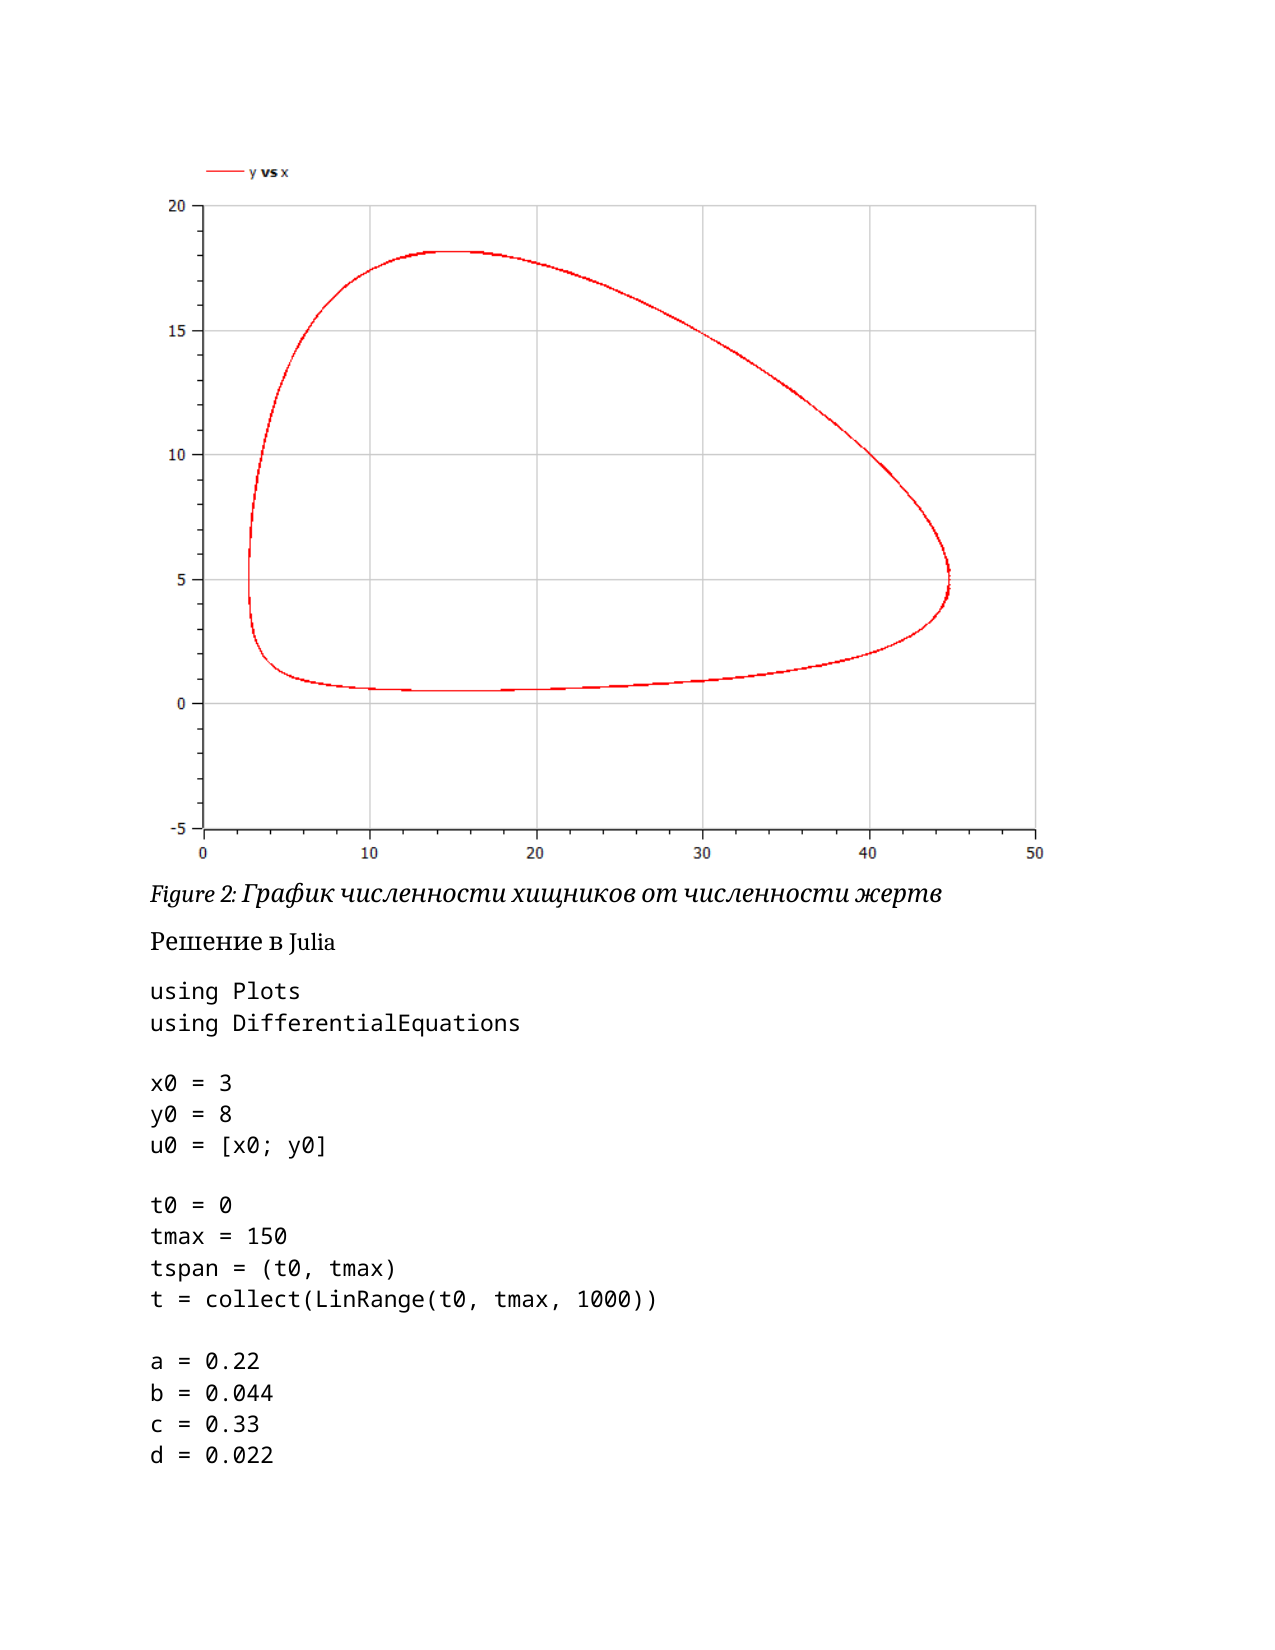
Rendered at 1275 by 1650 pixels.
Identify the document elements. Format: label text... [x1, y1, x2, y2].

picture [168, 150, 1044, 860]
text Решение в Julia [150, 928, 1125, 957]
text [150, 975, 1125, 1499]
text Figure 2: График численности хищников от численности жертв [150, 880, 1125, 909]
